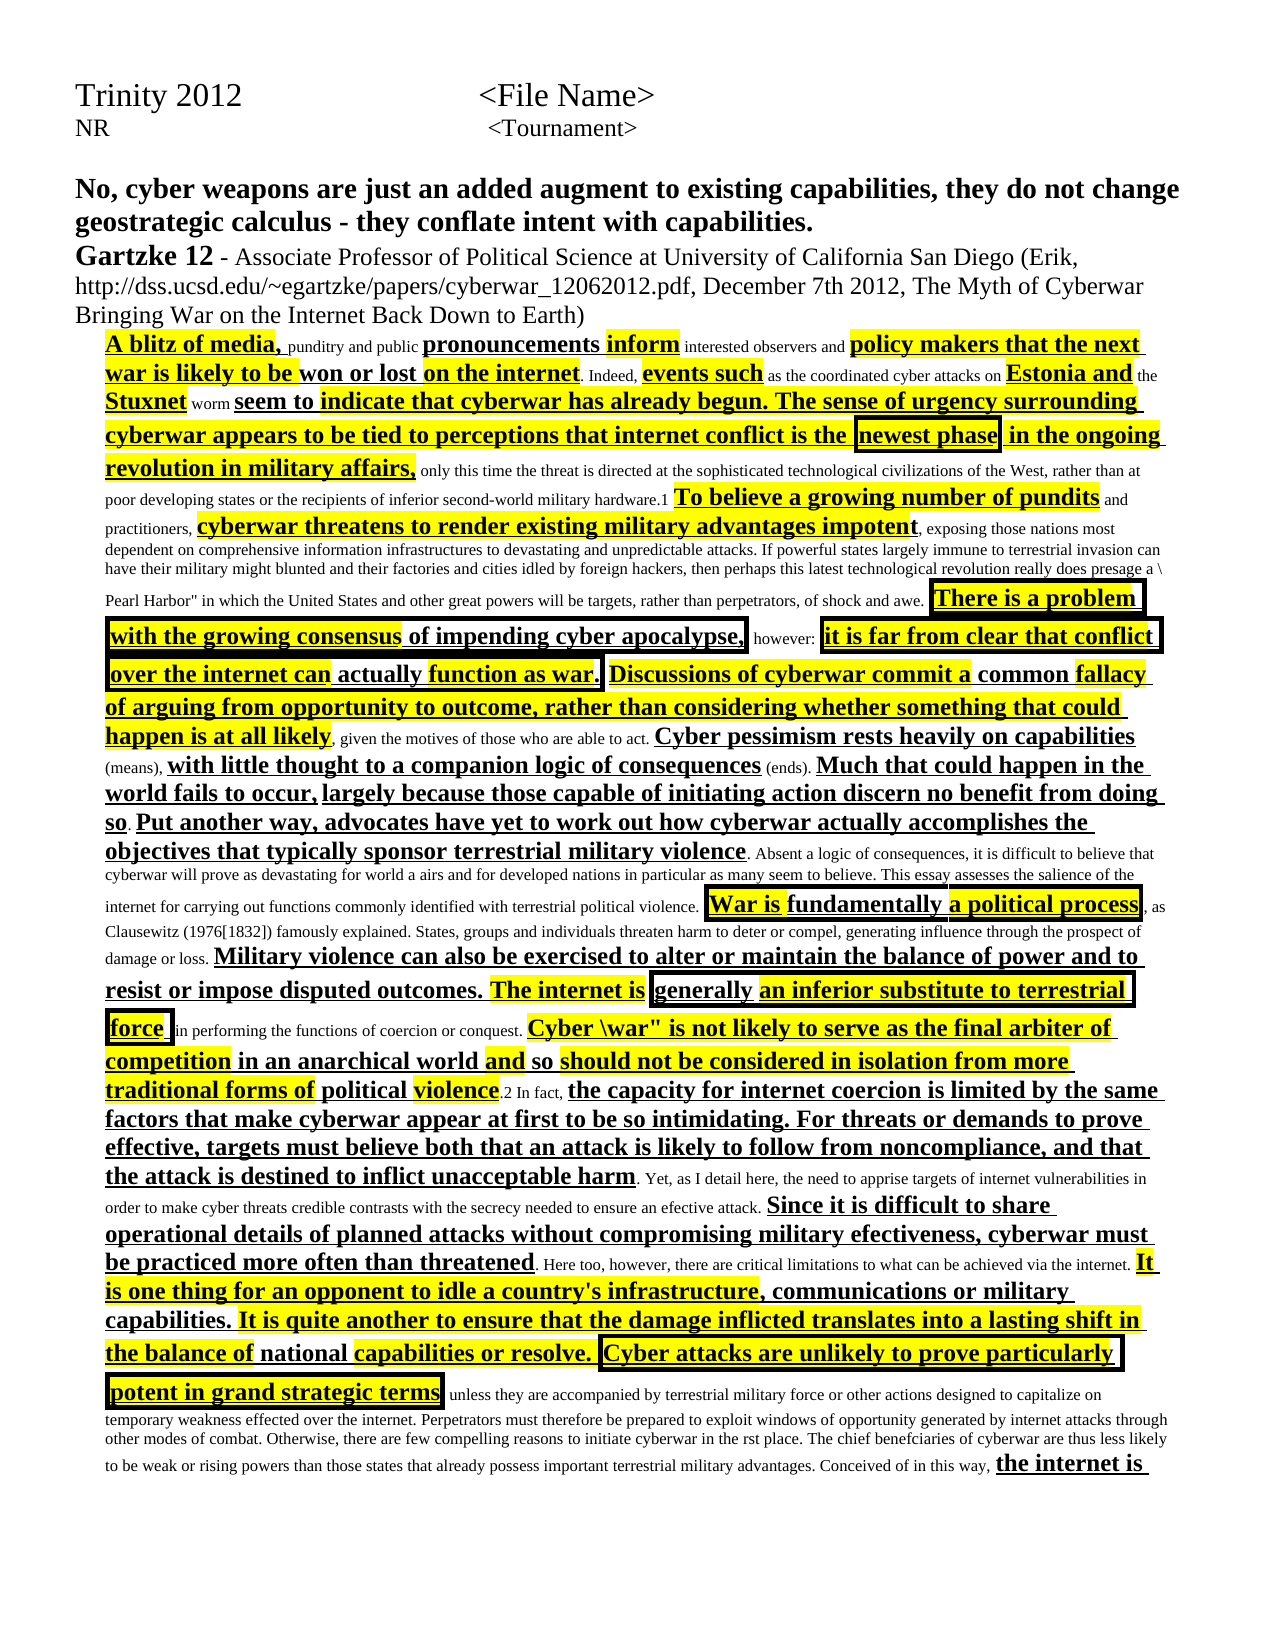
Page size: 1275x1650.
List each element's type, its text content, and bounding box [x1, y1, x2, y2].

text Gartzke 12 - Associate Professor of Political Science at University of California San Diego (Erik, http://dss.ucsd.edu/~egartzke/papers/cyberwar_12062012.pdf, December 7th 2012, The Myth of Cyberwar Bringing War on the Internet Back Down to Earth) [75, 238, 1200, 329]
subtitle No, cyber weapons are just an added augment to existing capabilities, they do not change geostrategic calculus - they conflate intent with capabilities. [75, 171, 1200, 238]
